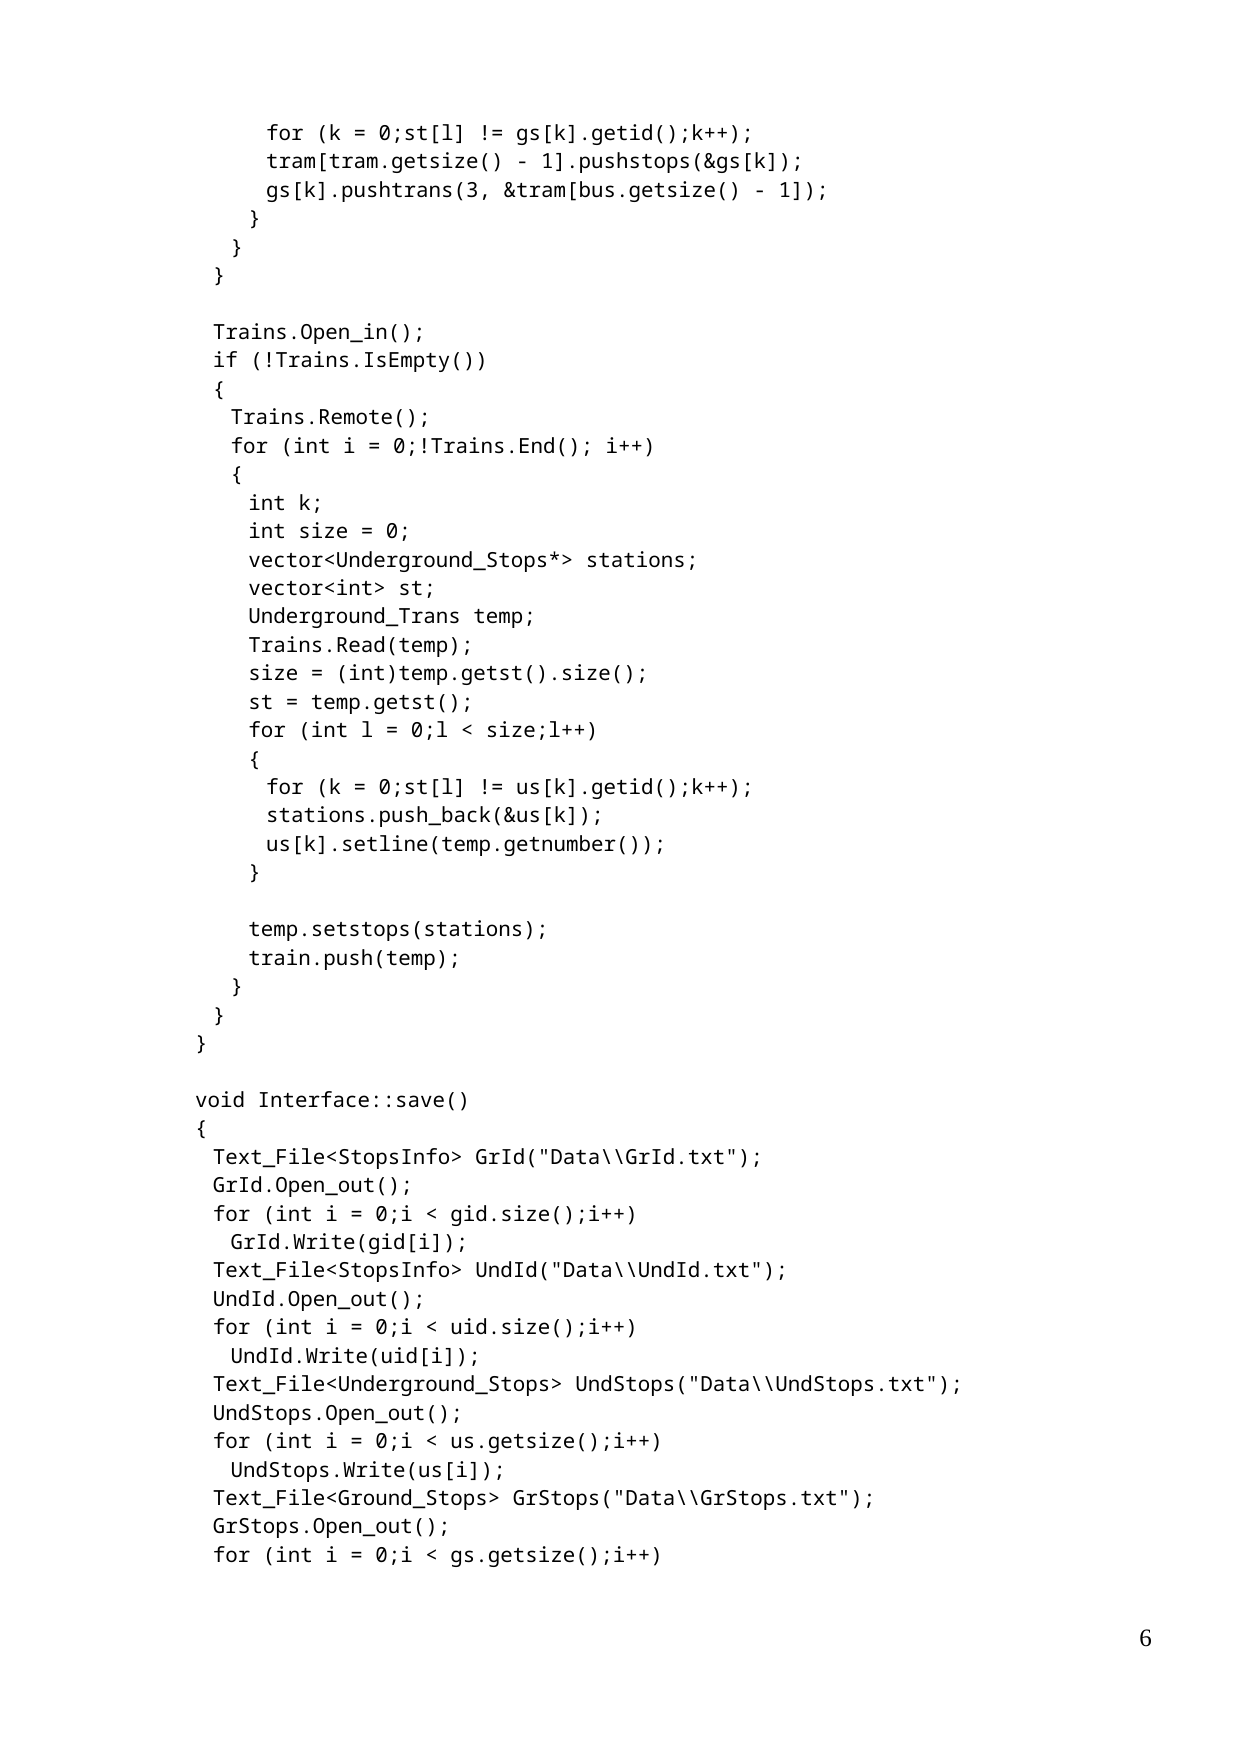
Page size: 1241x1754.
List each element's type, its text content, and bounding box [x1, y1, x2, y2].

text int size = 0; [177, 516, 1152, 545]
text UndId.Write(uid[i]); [177, 1341, 1152, 1369]
text } [177, 203, 1152, 232]
text UndStops.Open_out(); [177, 1398, 1152, 1426]
text Trains.Open_in(); [177, 317, 1152, 346]
text for (int i = 0;i < gs.getsize();i++) [177, 1540, 1152, 1568]
text Text_File<Underground_Stops> UndStops("Data\\UndStops.txt"); [177, 1369, 1152, 1398]
text { [177, 1113, 1152, 1142]
text for (k = 0;st[l] != us[k].getid();k++); [177, 772, 1152, 801]
text } [177, 1000, 1152, 1028]
text stations.push_back(&us[k]); [177, 801, 1152, 829]
text temp.setstops(stations); [177, 914, 1152, 943]
text } [177, 857, 1152, 886]
text for (int i = 0;i < gid.size();i++) [177, 1199, 1152, 1227]
text GrId.Write(gid[i]); [177, 1227, 1152, 1256]
text Text_File<StopsInfo> GrId("Data\\GrId.txt"); [177, 1142, 1152, 1170]
text st = temp.getst(); [177, 687, 1152, 715]
text } [177, 232, 1152, 260]
text for (int i = 0;!Trains.End(); i++) [177, 431, 1152, 459]
text tram[tram.getsize() - 1].pushstops(&gs[k]); [177, 147, 1152, 175]
text int k; [177, 488, 1152, 516]
text Trains.Read(temp); [177, 630, 1152, 658]
text Text_File<Ground_Stops> GrStops("Data\\GrStops.txt"); [177, 1483, 1152, 1512]
text for (int i = 0;i < us.getsize();i++) [177, 1426, 1152, 1455]
text Text_File<StopsInfo> UndId("Data\\UndId.txt"); [177, 1256, 1152, 1284]
text size = (int)temp.getst().size(); [177, 658, 1152, 687]
text { [177, 744, 1152, 772]
text for (int i = 0;i < uid.size();i++) [177, 1312, 1152, 1341]
text Trains.Remote(); [177, 402, 1152, 431]
text vector<int> st; [177, 573, 1152, 602]
text } [177, 971, 1152, 1000]
text void Interface::save() [177, 1085, 1152, 1113]
text GrId.Open_out(); [177, 1170, 1152, 1199]
text us[k].setline(temp.getnumber()); [177, 829, 1152, 857]
text vector<Underground_Stops*> stations; [177, 545, 1152, 573]
text for (int l = 0;l < size;l++) [177, 715, 1152, 744]
text gs[k].pushtrans(3, &tram[bus.getsize() - 1]); [177, 175, 1152, 203]
text Underground_Trans temp; [177, 602, 1152, 630]
text GrStops.Open_out(); [177, 1512, 1152, 1540]
text UndStops.Write(us[i]); [177, 1455, 1152, 1483]
text train.push(temp); [177, 943, 1152, 971]
text UndId.Open_out(); [177, 1284, 1152, 1312]
text for (k = 0;st[l] != gs[k].getid();k++); [177, 118, 1152, 147]
text { [177, 459, 1152, 488]
text } [177, 260, 1152, 289]
text { [177, 374, 1152, 402]
text } [177, 1028, 1152, 1057]
text if (!Trains.IsEmpty()) [177, 346, 1152, 374]
